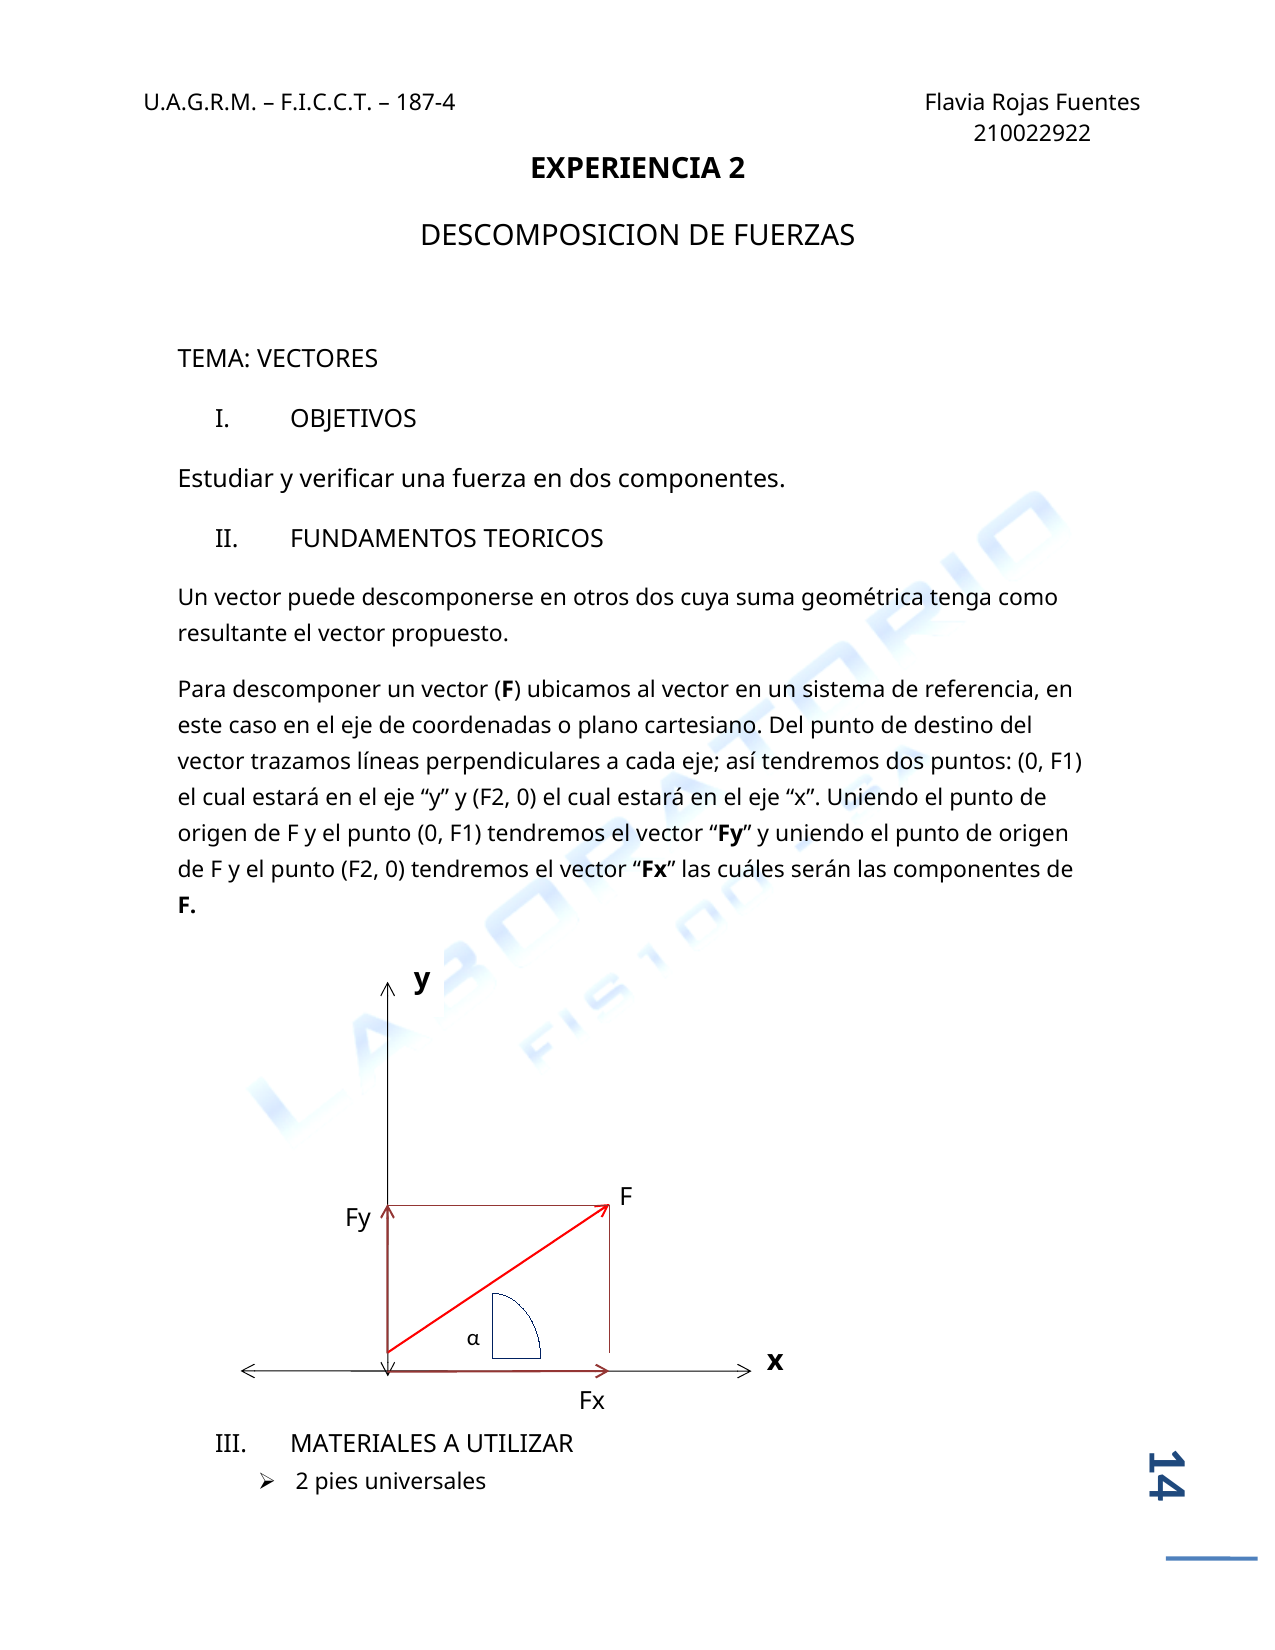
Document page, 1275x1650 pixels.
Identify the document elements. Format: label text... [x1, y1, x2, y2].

text Estudiar y verificar una fuerza en dos componentes. [177, 461, 1098, 494]
text Para descomponer un vector (F) ubicamos al vector en un sistema de referencia, en este caso en el eje de coordenadas o plano cartesiano. Del punto de destino del vector trazamos líneas perpendiculares a cada eje; así tendremos dos puntos: (0, F1) el cual estará en el eje “y” y (F2, 0) el cual estará en el eje “x”. Uniendo el punto de origen de F y el punto (0, F1) tendremos el vector “Fy” y uniendo el punto de origen de F y el punto (F2, 0) tendremos el vector “Fx” las cuáles serán las componentes de F. [177, 673, 1098, 920]
list FUNDAMENTOS TEORICOS [215, 521, 1098, 554]
text DESCOMPOSICION DE FUERZAS [177, 214, 1098, 254]
list MATERIALES A UTILIZAR [215, 1426, 1098, 1460]
text Un vector puede descomponerse en otros dos cuya suma geométrica tenga como resultante el vector propuesto. [177, 581, 1098, 648]
list OBJETIVOS [215, 401, 1098, 434]
list 2 pies universales [258, 1465, 1098, 1496]
text EXPERIENCIA 2 [177, 148, 1098, 187]
text TEMA: VECTORES [177, 341, 1098, 374]
